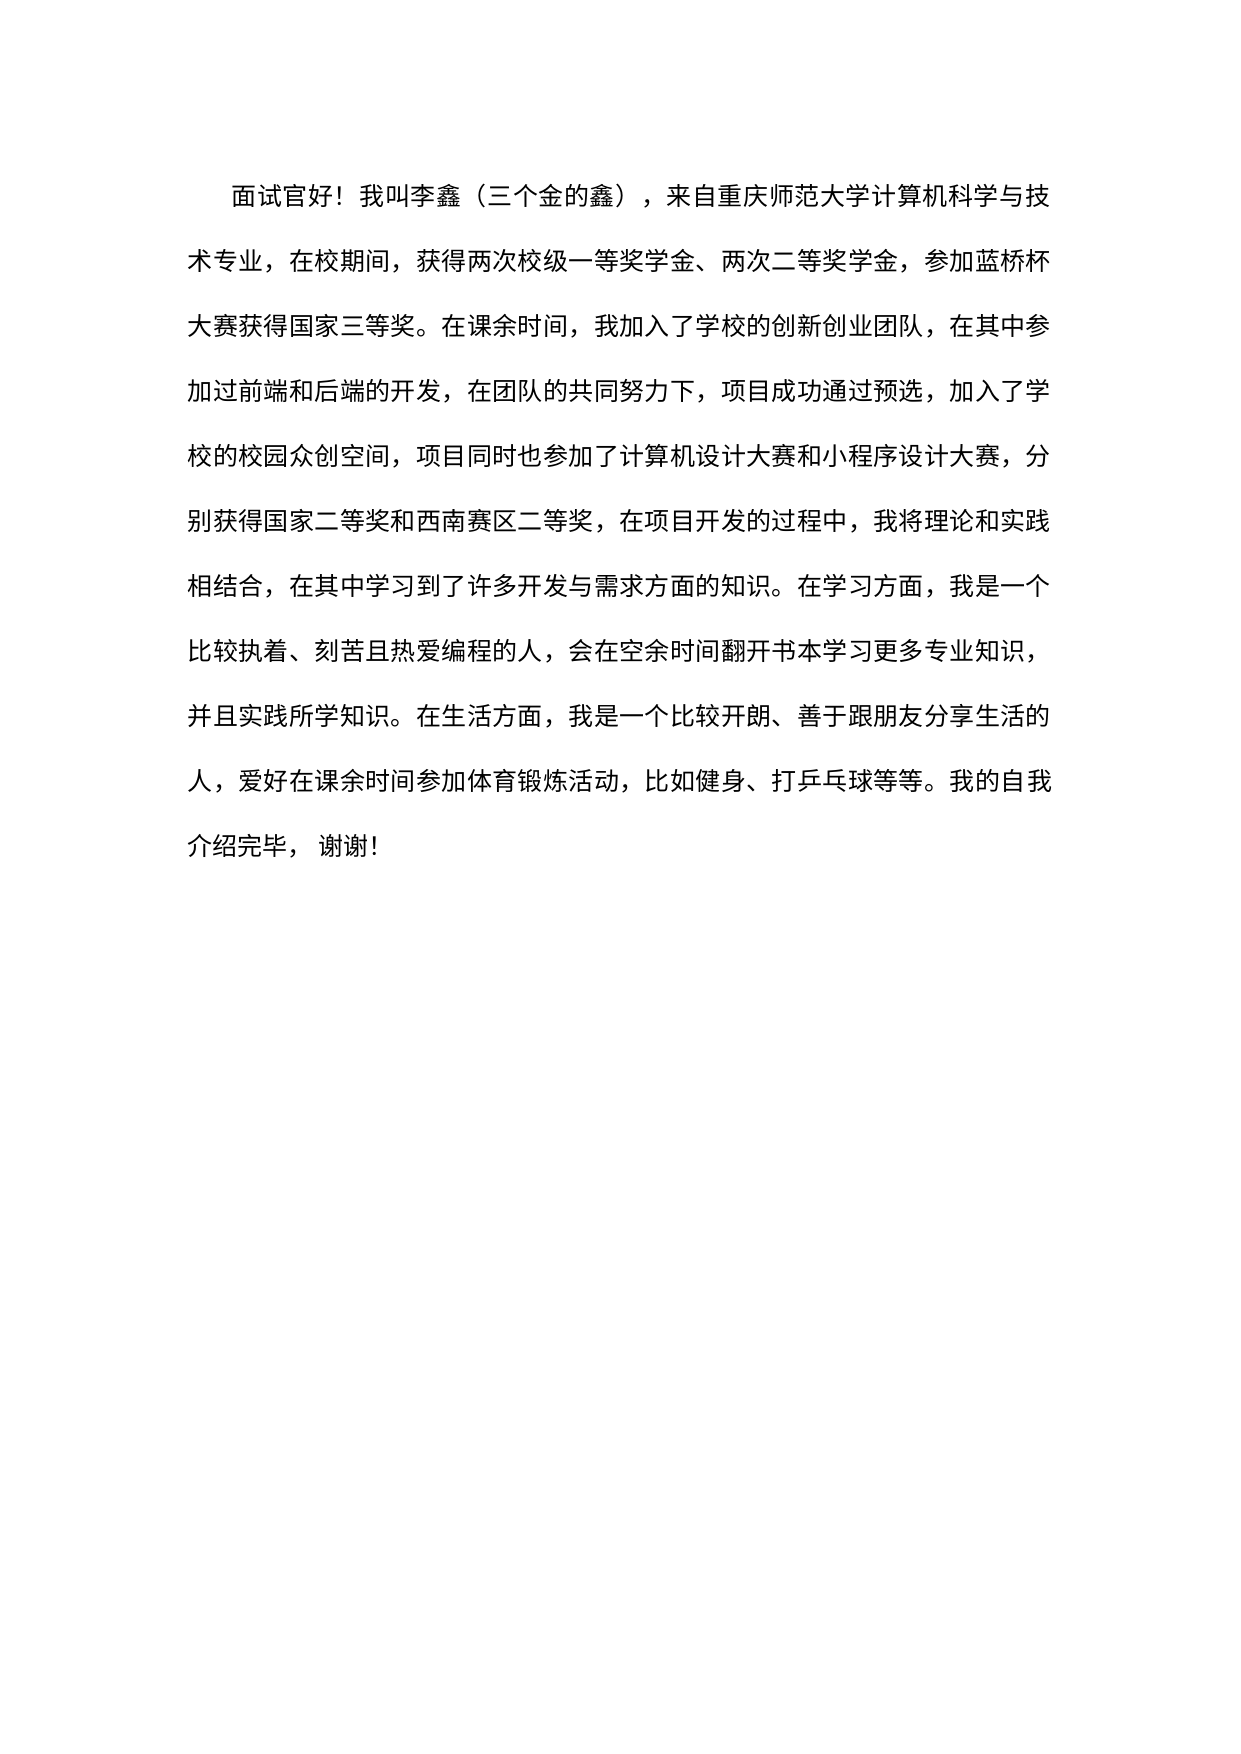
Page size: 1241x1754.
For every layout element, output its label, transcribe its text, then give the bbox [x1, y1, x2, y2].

text 面试官好！我叫李鑫（三个金的鑫），来自重庆师范大学计算机科学与技术专业，在校期间，获得两次校级一等奖学金、两次二等奖学金，参加蓝桥杯大赛获得国家三等奖。在课余时间，我加入了学校的创新创业团队，在其中参加过前端和后端的开发，在团队的共同努力下，项目成功通过预选，加入了学校的校园众创空间，项目同时也参加了计算机设计大赛和小程序设计大赛，分别获得国家二等奖和西南赛区二等奖，在项目开发的过程中，我将理论和实践相结合，在其中学习到了许多开发与需求方面的知识。在学习方面，我是一个比较执着、刻苦且热爱编程的人，会在空余时间翻开书本学习更多专业知识，并且实践所学知识。在生活方面，我是一个比较开朗、善于跟朋友分享生活的人，爱好在课余时间参加体育锻炼活动，比如健身、打乒乓球等等。我的自我介绍完毕， 谢谢！ [187, 162, 1053, 877]
